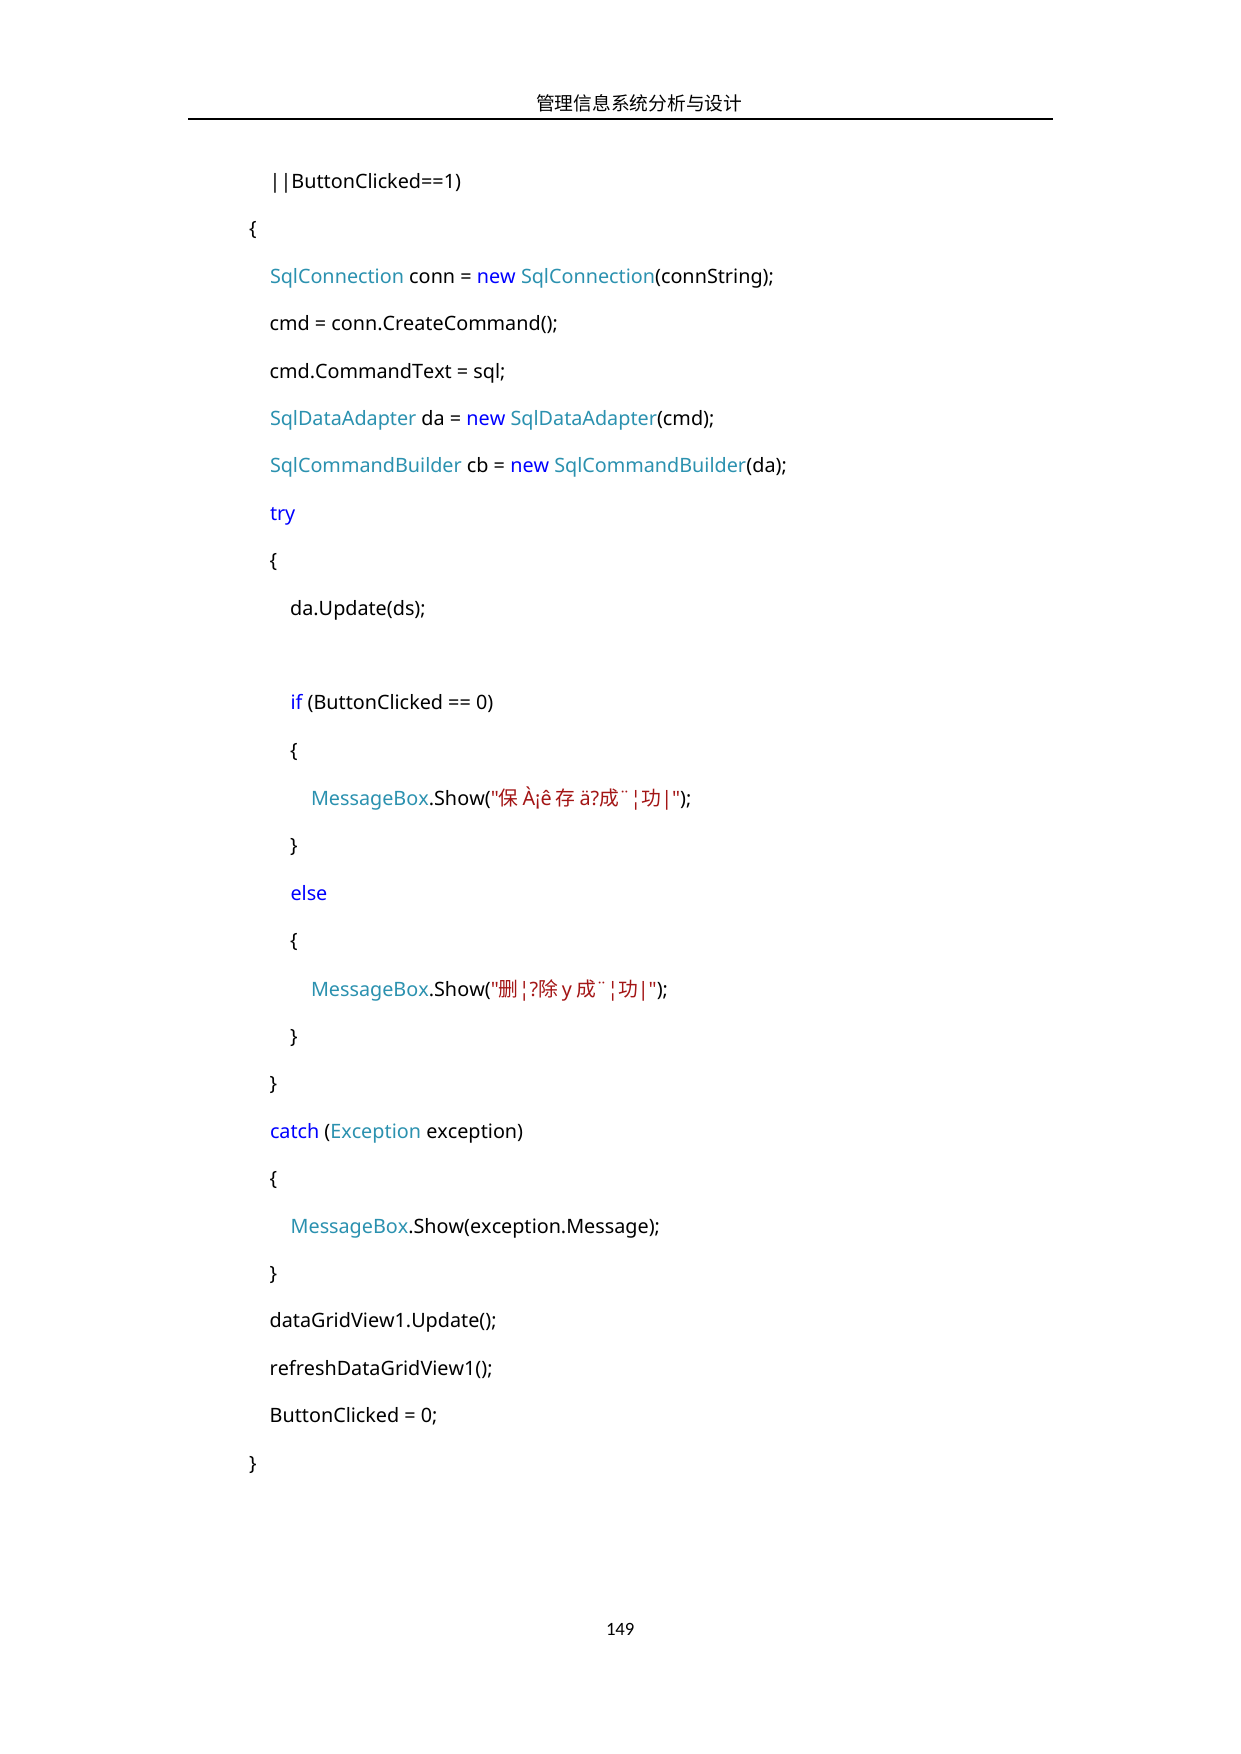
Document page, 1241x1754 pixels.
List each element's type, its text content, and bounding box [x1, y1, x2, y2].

text } [187, 828, 1053, 862]
text refreshDataGridView1(); [187, 1351, 1053, 1384]
text { [187, 733, 1053, 767]
text da.Update(ds); [187, 590, 1053, 624]
text catch (Exception exception) [187, 1114, 1053, 1148]
text SqlDataAdapter da = new SqlDataAdapter(cmd); [187, 401, 1053, 435]
text MessageBox.Show(exception.Message); [187, 1208, 1053, 1242]
text cmd.CommandText = sql; [187, 353, 1053, 387]
text { [187, 211, 1053, 245]
text ButtonClicked = 0; [187, 1398, 1053, 1432]
text { [187, 543, 1053, 577]
text ||ButtonClicked==1) [187, 164, 1053, 198]
text dataGridView1.Update(); [187, 1303, 1053, 1337]
text } [187, 1019, 1053, 1053]
text if (ButtonClicked == 0) [187, 685, 1053, 719]
text MessageBox.Show("保À¡ê存ä?成¨¦功|"); [187, 780, 1053, 814]
text } [187, 1256, 1053, 1290]
text MessageBox.Show("删¦?除y成¨¦功|"); [187, 971, 1053, 1004]
text else [187, 876, 1053, 910]
text { [187, 1161, 1053, 1195]
text } [187, 1445, 1053, 1479]
text try [187, 496, 1053, 529]
text } [187, 1066, 1053, 1100]
text SqlCommandBuilder cb = new SqlCommandBuilder(da); [187, 448, 1053, 482]
text SqlConnection conn = new SqlConnection(connString); [187, 259, 1053, 293]
text { [187, 923, 1053, 957]
text cmd = conn.CreateCommand(); [187, 306, 1053, 340]
